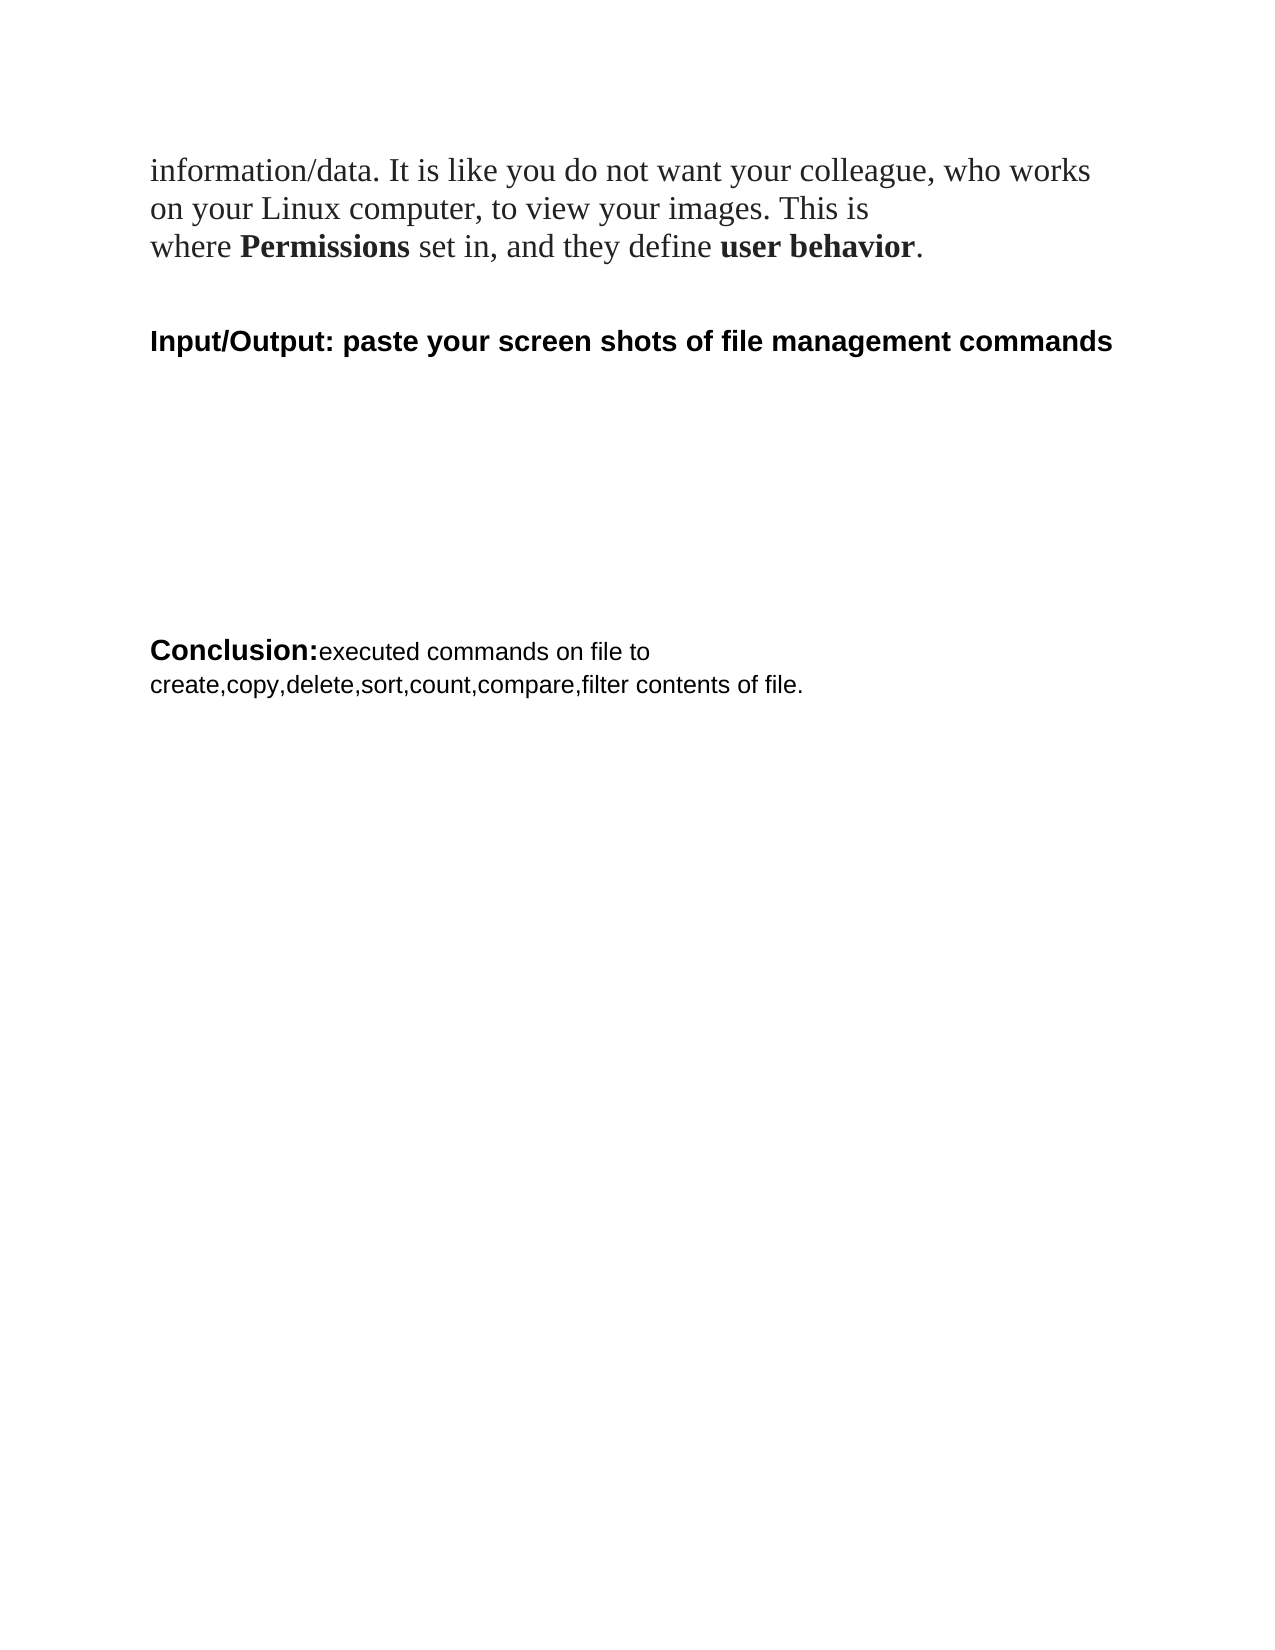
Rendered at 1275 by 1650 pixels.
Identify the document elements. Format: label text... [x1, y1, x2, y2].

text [150, 150, 1125, 265]
text Conclusion:executed commands on file to create,copy,delete,sort,count,compare,filter contents of file. [150, 633, 1125, 699]
text Input/Output: paste your screen shots of file management commands [150, 324, 1125, 358]
